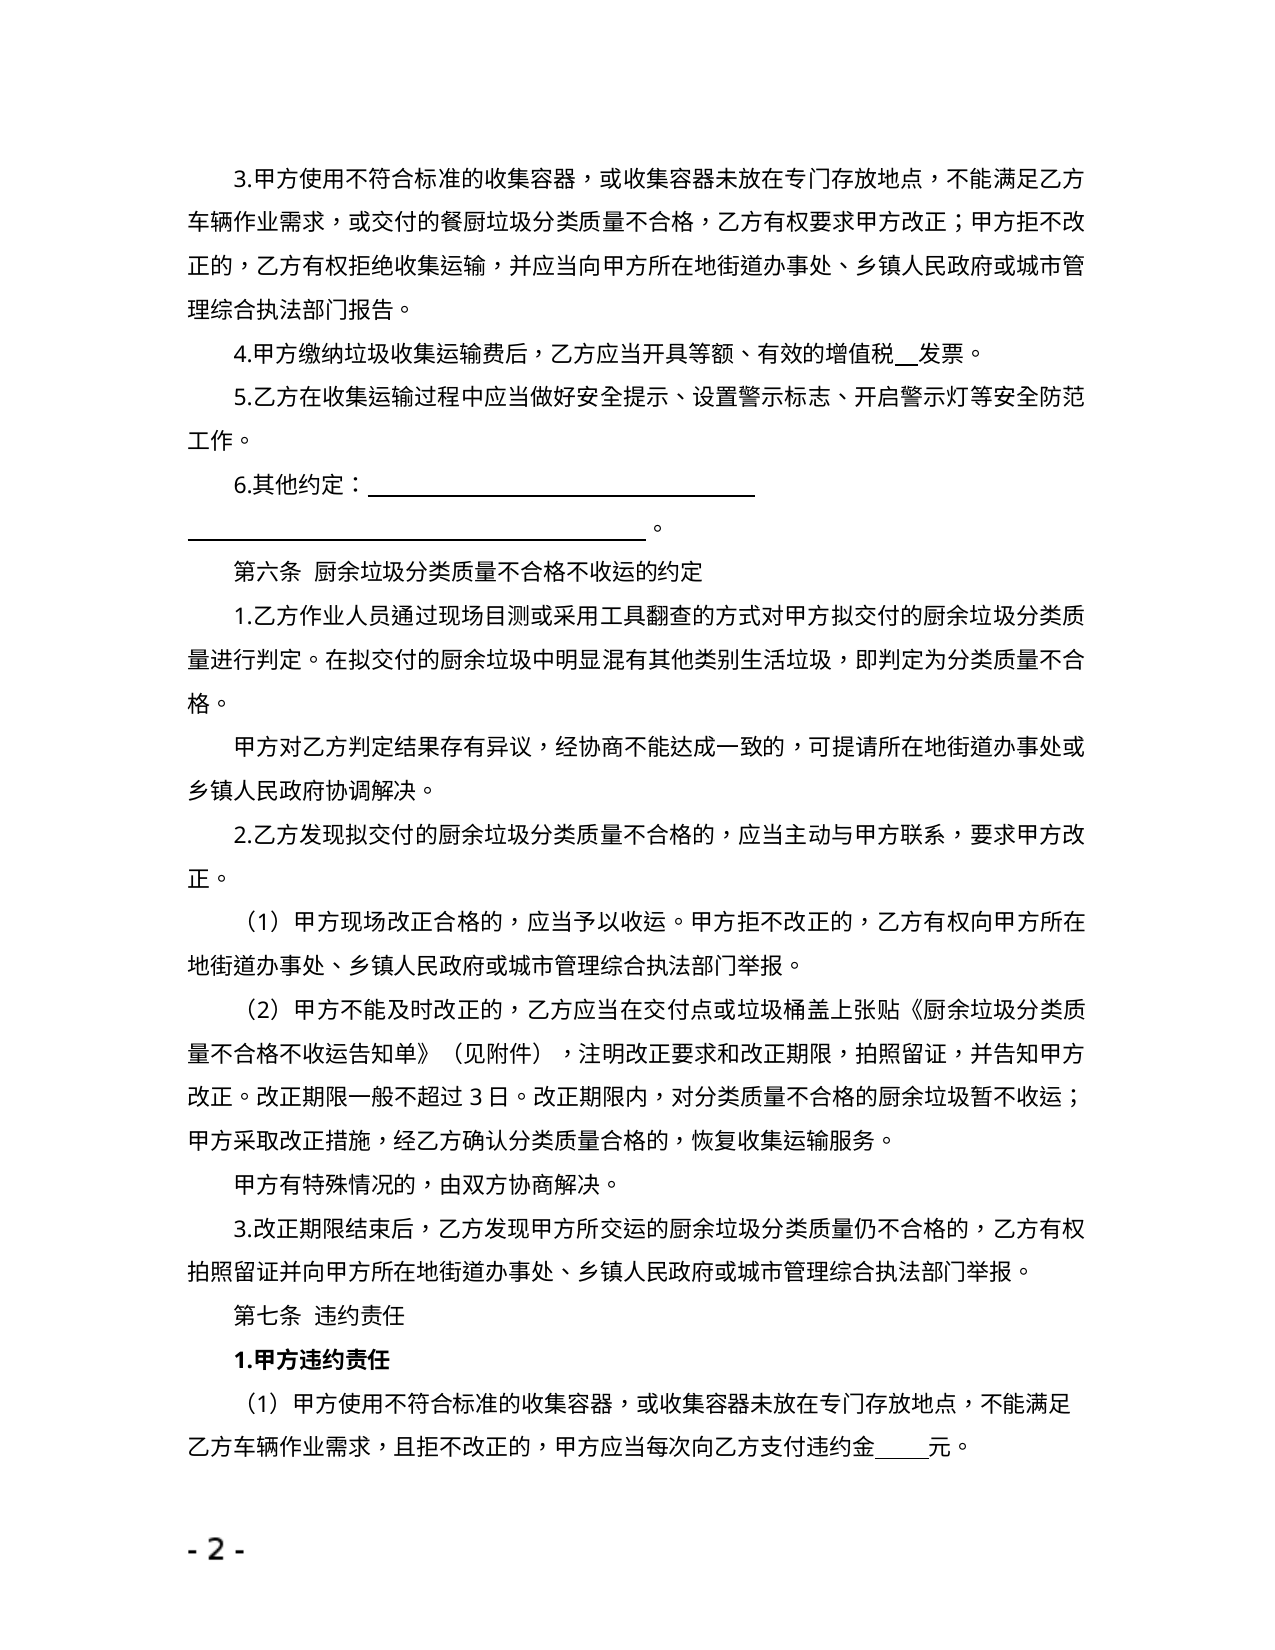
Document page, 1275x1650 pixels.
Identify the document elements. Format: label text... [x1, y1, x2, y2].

text 3.甲方使用不符合标准的收集容器，或收集容器未放在专门存放地点，不能满足乙方车辆作业需求，或交付的餐厨垃圾分类质量不合格，乙方有权要求甲方改正；甲方拒不改正的，乙方有权拒绝收集运输，并应当向甲方所在地街道办事处、乡镇人民政府或城市管理综合执法部门报告。 [187, 150, 1087, 325]
text （1）甲方现场改正合格的，应当予以收运。甲方拒不改正的，乙方有权向甲方所在地街道办事处、乡镇人民政府或城市管理综合执法部门举报。 [187, 894, 1087, 981]
text 甲方对乙方判定结果存有异议，经协商不能达成一致的，可提请所在地街道办事处或乡镇人民政府协调解决。 [187, 719, 1087, 806]
text （1）甲方使用不符合标准的收集容器，或收集容器未放在专门存放地点，不能满足乙方车辆作业需求，且拒不改正的，甲方应当每次向乙方支付违约金 元。 [187, 1375, 1087, 1462]
picture [187, 1533, 247, 1568]
text 2.乙方发现拟交付的厨余垃圾分类质量不合格的，应当主动与甲方联系，要求甲方改正。 [187, 806, 1087, 894]
text 5.乙方在收集运输过程中应当做好安全提示、设置警示标志、开启警示灯等安全防范工作。 [187, 369, 1087, 456]
text 1.乙方作业人员通过现场目测或采用工具翻查的方式对甲方拟交付的厨余垃圾分类质量进行判定。在拟交付的厨余垃圾中明显混有其他类别生活垃圾，即判定为分类质量不合格。 [187, 587, 1087, 719]
text （2）甲方不能及时改正的，乙方应当在交付点或垃圾桶盖上张贴《厨余垃圾分类质量不合格不收运告知单》（见附件），注明改正要求和改正期限，拍照留证，并告知甲方改正。改正期限一般不超过3日。改正期限内，对分类质量不合格的厨余垃圾暂不收运；甲方采取改正措施，经乙方确认分类质量合格的，恢复收集运输服务。 [187, 981, 1087, 1156]
text 第六条 厨余垃圾分类质量不合格不收运的约定 [187, 544, 1087, 587]
text 6.其他约定： [187, 456, 1087, 500]
text 1.甲方违约责任 [187, 1331, 1087, 1375]
text 。 [187, 500, 1087, 544]
text 甲方有特殊情况的，由双方协商解决。 [187, 1156, 1087, 1200]
text 4.甲方缴纳垃圾收集运输费后，乙方应当开具等额、有效的增值税 发票。 [187, 325, 1087, 369]
text 3.改正期限结束后，乙方发现甲方所交运的厨余垃圾分类质量仍不合格的，乙方有权拍照留证并向甲方所在地街道办事处、乡镇人民政府或城市管理综合执法部门举报。 [187, 1200, 1087, 1287]
text 第七条 违约责任 [187, 1287, 1087, 1331]
